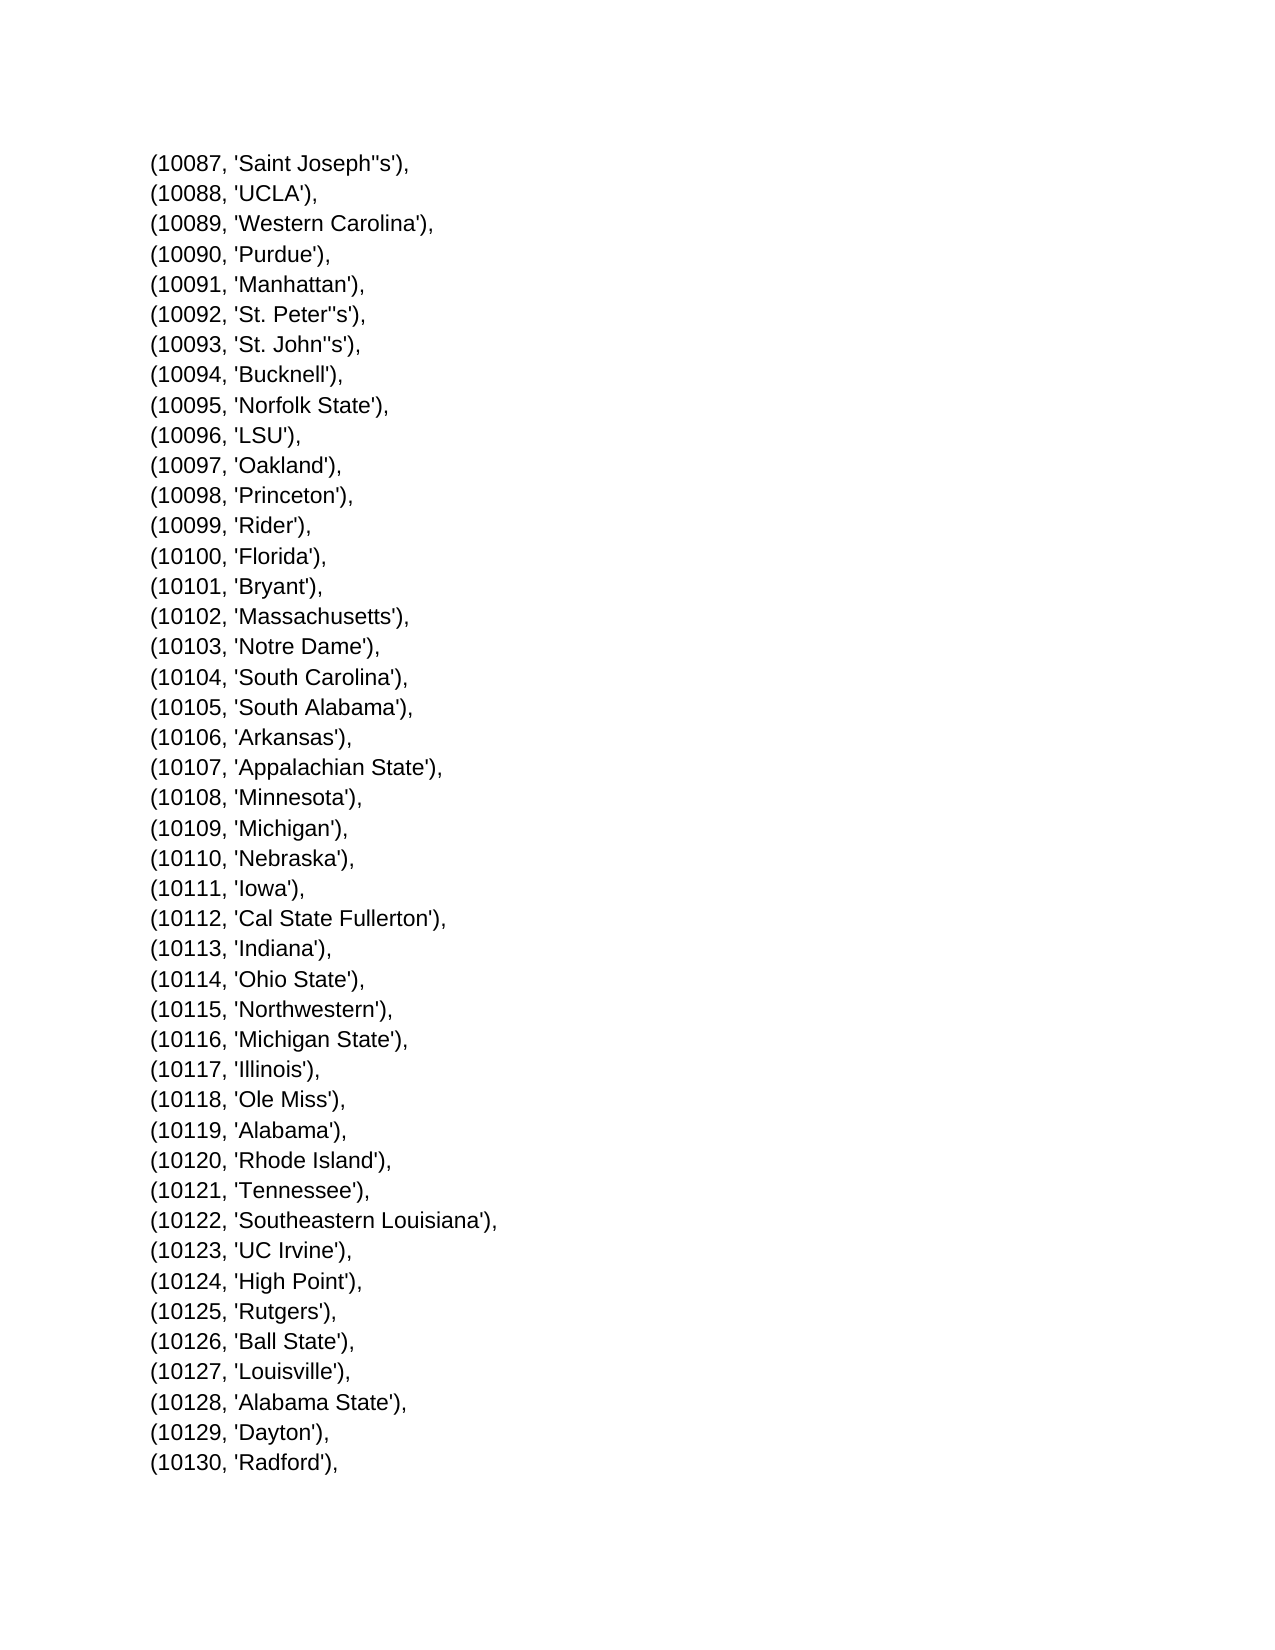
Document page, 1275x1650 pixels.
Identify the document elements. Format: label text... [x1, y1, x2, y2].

text (10128, 'Alabama State'), [150, 1388, 1125, 1415]
text (10111, 'Iowa'), [150, 875, 1125, 901]
text (10095, 'Norfolk State'), [150, 392, 1125, 418]
text (10099, 'Rider'), [150, 512, 1125, 539]
text (10101, 'Bryant'), [150, 573, 1125, 599]
text (10090, 'Purdue'), [150, 241, 1125, 267]
text (10105, 'South Alabama'), [150, 694, 1125, 720]
text (10116, 'Michigan State'), [150, 1026, 1125, 1052]
text (10123, 'UC Irvine'), [150, 1237, 1125, 1264]
text (10119, 'Alabama'), [150, 1117, 1125, 1143]
text (10087, 'Saint Joseph''s'), [150, 150, 1125, 176]
text (10104, 'South Carolina'), [150, 663, 1125, 690]
text (10126, 'Ball State'), [150, 1328, 1125, 1354]
text (10089, 'Western Carolina'), [150, 210, 1125, 237]
text (10122, 'Southeastern Louisiana'), [150, 1207, 1125, 1234]
text (10110, 'Nebraska'), [150, 845, 1125, 871]
text (10102, 'Massachusetts'), [150, 603, 1125, 629]
text (10088, 'UCLA'), [150, 180, 1125, 207]
text (10118, 'Ole Miss'), [150, 1086, 1125, 1113]
text (10115, 'Northwestern'), [150, 996, 1125, 1022]
text (10129, 'Dayton'), [150, 1419, 1125, 1445]
text (10124, 'High Point'), [150, 1268, 1125, 1294]
text (10117, 'Illinois'), [150, 1056, 1125, 1083]
text (10107, 'Appalachian State'), [150, 754, 1125, 781]
text (10097, 'Oakland'), [150, 452, 1125, 478]
text (10103, 'Notre Dame'), [150, 633, 1125, 660]
text (10130, 'Radford'), [150, 1449, 1125, 1475]
text (10096, 'LSU'), [150, 422, 1125, 448]
text (10120, 'Rhode Island'), [150, 1147, 1125, 1173]
text (10106, 'Arkansas'), [150, 724, 1125, 750]
text (10091, 'Manhattan'), [150, 271, 1125, 297]
text (10121, 'Tennessee'), [150, 1177, 1125, 1203]
text (10092, 'St. Peter''s'), [150, 301, 1125, 327]
text (10093, 'St. John''s'), [150, 331, 1125, 358]
text (10108, 'Minnesota'), [150, 784, 1125, 811]
text (10094, 'Bucknell'), [150, 361, 1125, 388]
text (10114, 'Ohio State'), [150, 966, 1125, 992]
text (10127, 'Louisville'), [150, 1358, 1125, 1385]
text (10109, 'Michigan'), [150, 814, 1125, 841]
text (10112, 'Cal State Fullerton'), [150, 905, 1125, 932]
text (10100, 'Florida'), [150, 543, 1125, 569]
text (10113, 'Indiana'), [150, 935, 1125, 962]
text (10125, 'Rutgers'), [150, 1298, 1125, 1324]
text (10098, 'Princeton'), [150, 482, 1125, 509]
